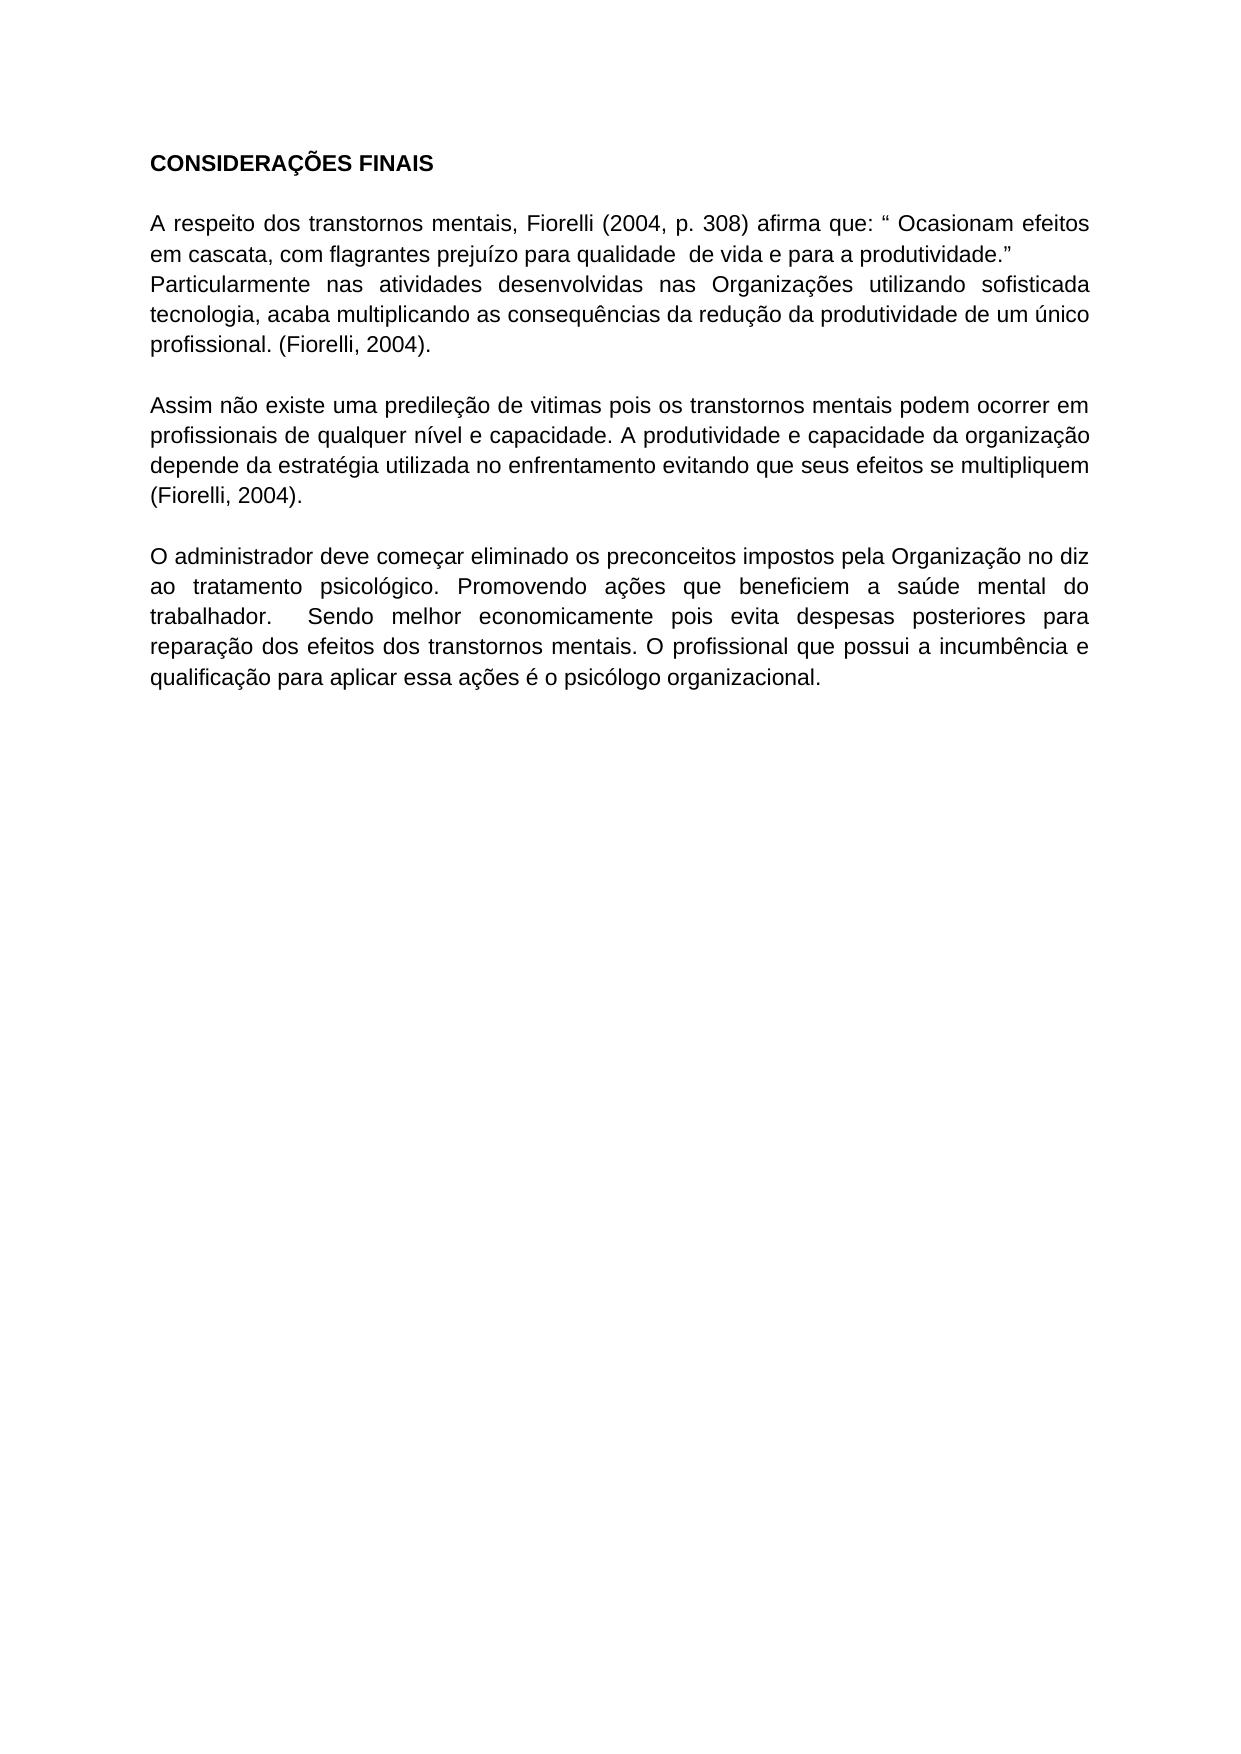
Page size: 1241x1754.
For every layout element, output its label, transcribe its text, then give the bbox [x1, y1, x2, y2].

text A respeito dos transtornos mentais, Fiorelli (2004, p. 308) afirma que: “ Ocasionam efeitos em cascata, com flagrantes prejuízo para qualidade de vida e para a produtividade.” [150, 210, 1090, 267]
text Assim não existe uma predileção de vitimas pois os transtornos mentais podem ocorrer em profissionais de qualquer nível e capacidade. A produtividade e capacidade da organização depende da estratégia utilizada no enfrentamento evitando que seus efeitos se multipliquem (Fiorelli, 2004). [150, 392, 1090, 509]
text CONSIDERAÇÕES FINAIS [150, 150, 1090, 176]
text O administrador deve começar eliminado os preconceitos impostos pela Organização no diz ao tratamento psicológico. Promovendo ações que beneficiem a saúde mental do trabalhador. Sendo melhor economicamente pois evita despesas posteriores para reparação dos efeitos dos transtornos mentais. O profissional que possui a incumbência e qualificação para aplicar essa ações é o psicólogo organizacional. [150, 543, 1090, 690]
text Particularmente nas atividades desenvolvidas nas Organizações utilizando sofisticada tecnologia, acaba multiplicando as consequências da redução da produtividade de um único profissional. (Fiorelli, 2004). [150, 271, 1090, 358]
